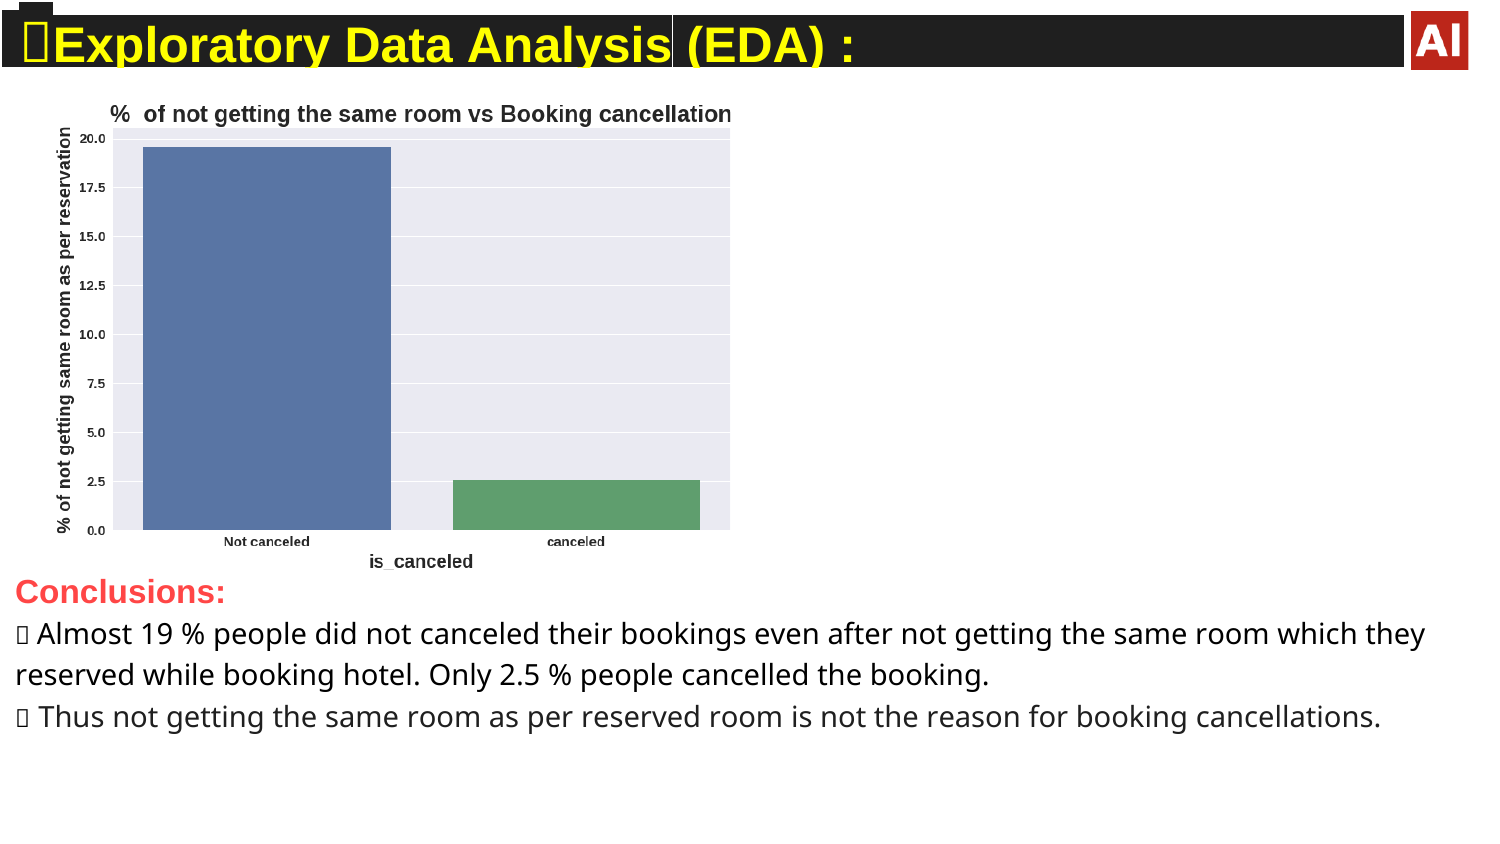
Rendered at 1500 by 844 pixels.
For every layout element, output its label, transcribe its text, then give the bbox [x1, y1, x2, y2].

text reserved while booking hotel. Only 2.5 % people cancelled the booking. [15, 654, 1500, 694]
picture [1411, 11, 1469, 70]
list Almost 19 % people did not canceled their bookings even after not getting the same room which they [15, 613, 1500, 653]
picture [56, 105, 731, 570]
subtitle Conclusions: [15, 572, 1500, 611]
list Thus not getting the same room as per reserved room is not the reason for booking cancellations. [15, 696, 1500, 736]
